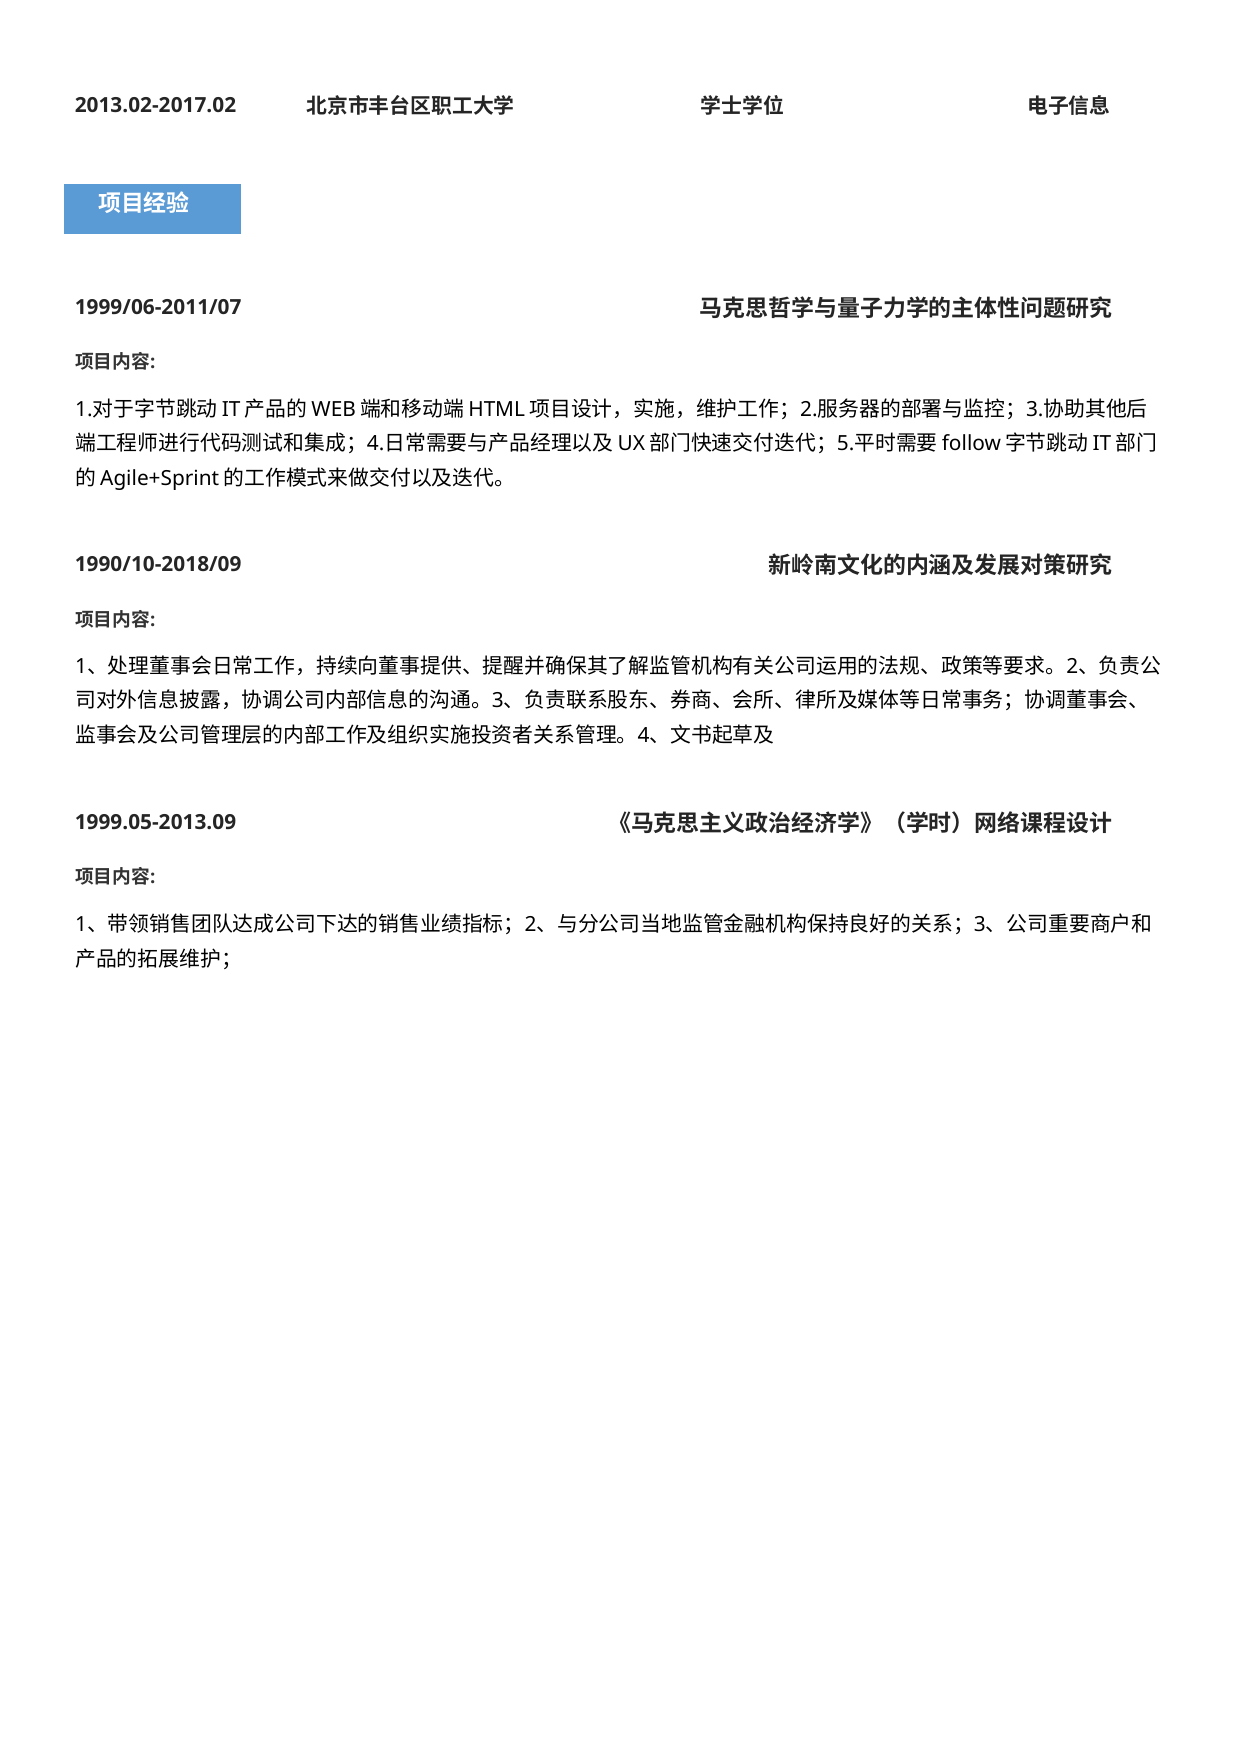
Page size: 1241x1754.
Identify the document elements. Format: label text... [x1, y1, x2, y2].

text 1.对于字节跳动IT产品的WEB端和移动端HTML项目设计，实施，维护工作；2.服务器的部署与监控；3.协助其他后端工程师进行代码测试和集成；4.日常需要与产品经理以及UX部门快速交付迭代；5.平时需要follow字节跳动IT部门的Agile+Sprint的工作模式来做交付以及迭代。 [75, 390, 1165, 492]
table_cell 2013.02-2017.02 [63, 79, 295, 129]
table_header 1999.05-2013.09 [63, 796, 553, 846]
table_header 1990/10-2018/09 [63, 539, 553, 589]
text 项目内容: [75, 344, 1165, 378]
table_header 《马克思主义政治经济学》（学时）网络课程设计 [553, 796, 1123, 846]
table_cell 北京市丰台区职工大学 [295, 79, 595, 129]
table_cell 学士学位 [595, 79, 795, 129]
text 项目内容: [75, 859, 1165, 893]
text 1、带领销售团队达成公司下达的销售业绩指标；2、与分公司当地监管金融机构保持良好的关系；3、公司重要商户和产品的拓展维护； [75, 905, 1165, 973]
text 1、处理董事会日常工作，持续向董事提供、提醒并确保其了解监管机构有关公司运用的法规、政策等要求。2、负责公司对外信息披露，协调公司内部信息的沟通。3、负责联系股东、券商、会所、律所及媒体等日常事务；协调董事会、监事会及公司管理层的内部工作及组织实施投资者关系管理。4、文书起草及 [75, 648, 1165, 749]
table_cell 电子信息 [795, 79, 1122, 129]
text 项目内容: [75, 601, 1165, 635]
table_header 1999/06-2011/07 [63, 281, 553, 331]
table_header 马克思哲学与量子力学的主体性问题研究 [553, 281, 1123, 331]
table_header 新岭南文化的内涵及发展对策研究 [553, 539, 1123, 589]
table_header 项目经验 [64, 184, 241, 234]
